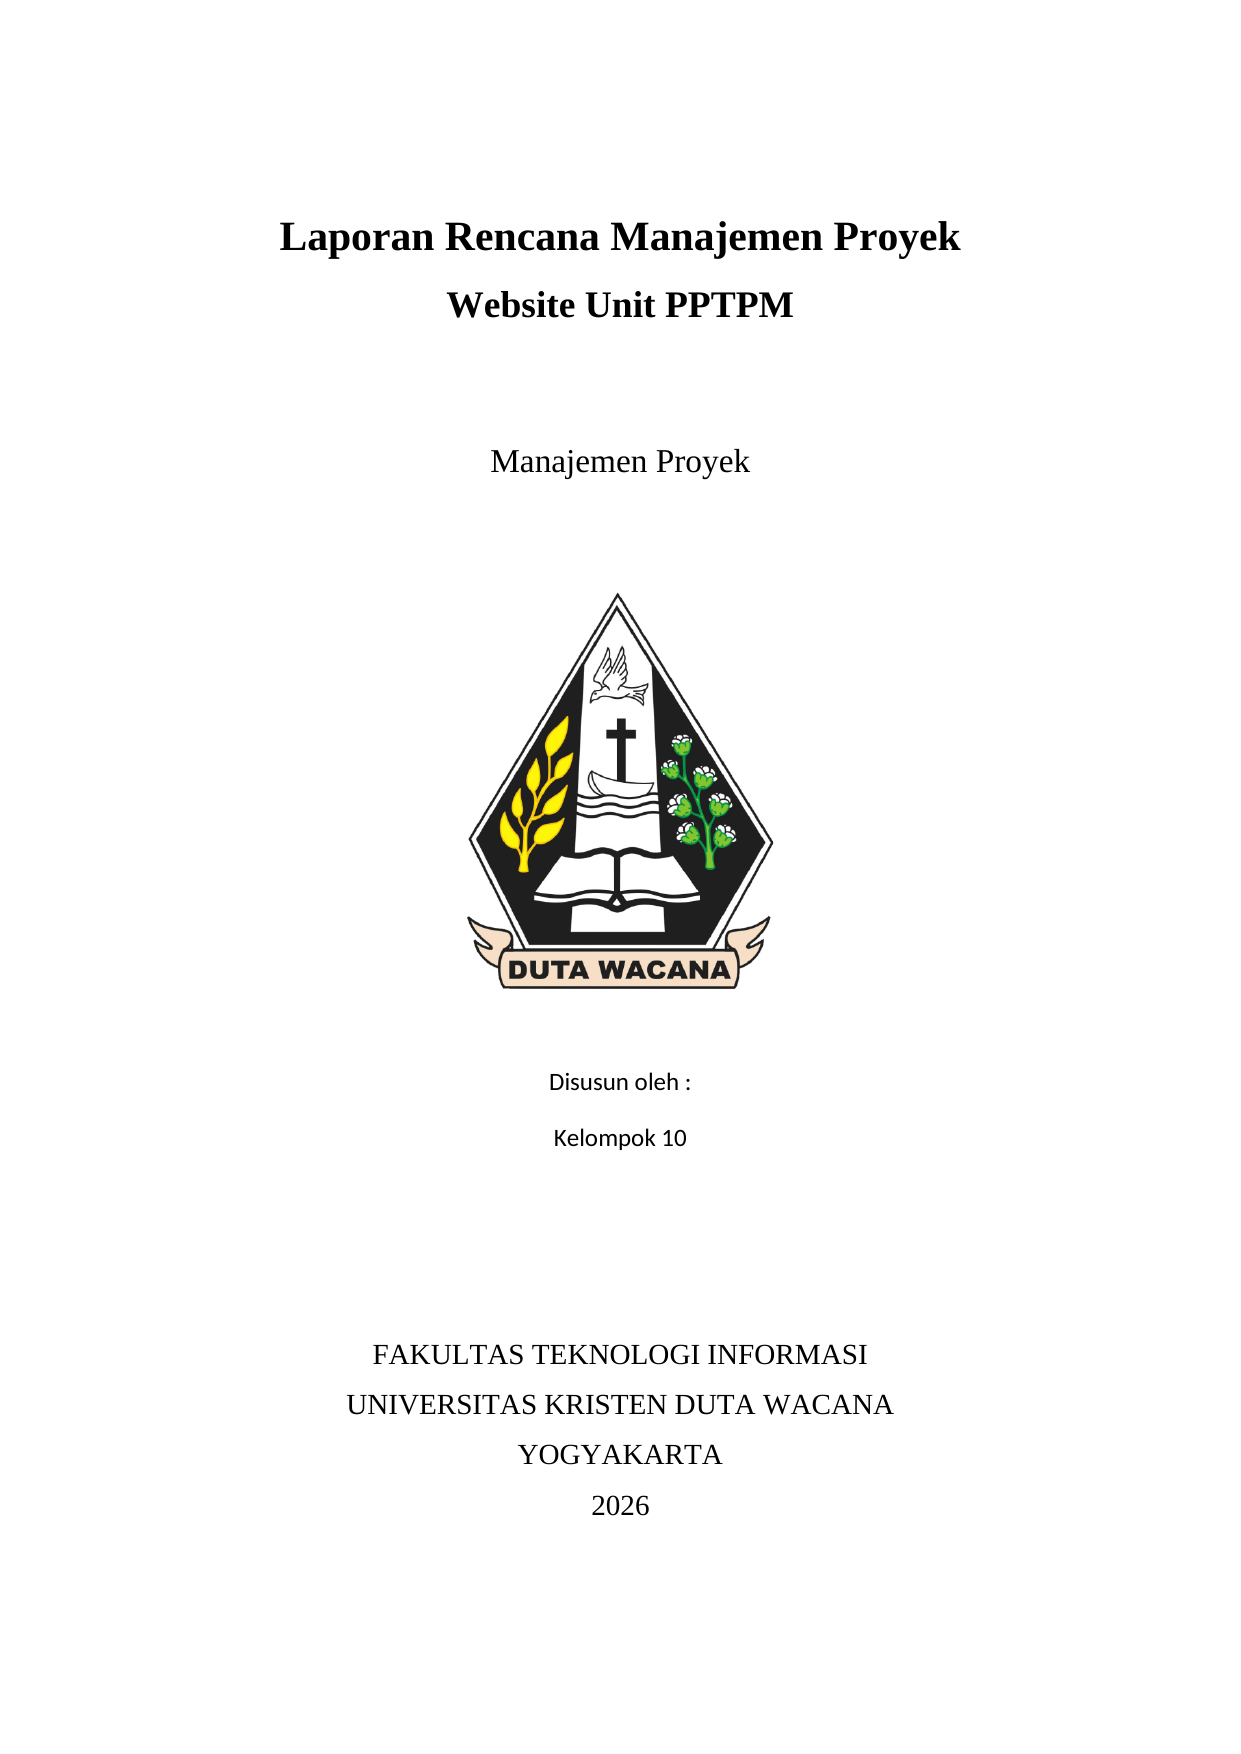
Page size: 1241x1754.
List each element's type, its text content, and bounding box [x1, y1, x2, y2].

text Manajemen Proyek [150, 441, 1090, 479]
text FAKULTAS TEKNOLOGI INFORMASI [150, 1337, 1090, 1370]
text Laporan Rencana Manajemen Proyek [150, 211, 1090, 259]
text Kelompok 10 [150, 1122, 1090, 1152]
text UNIVERSITAS KRISTEN DUTA WACANA [150, 1387, 1090, 1421]
text 2016 [150, 1488, 1090, 1521]
picture [466, 591, 774, 989]
text YOGYAKARTA [150, 1437, 1090, 1471]
text Website Unit PPTPM [150, 283, 1090, 326]
text Disusun oleh : [150, 1066, 1090, 1097]
